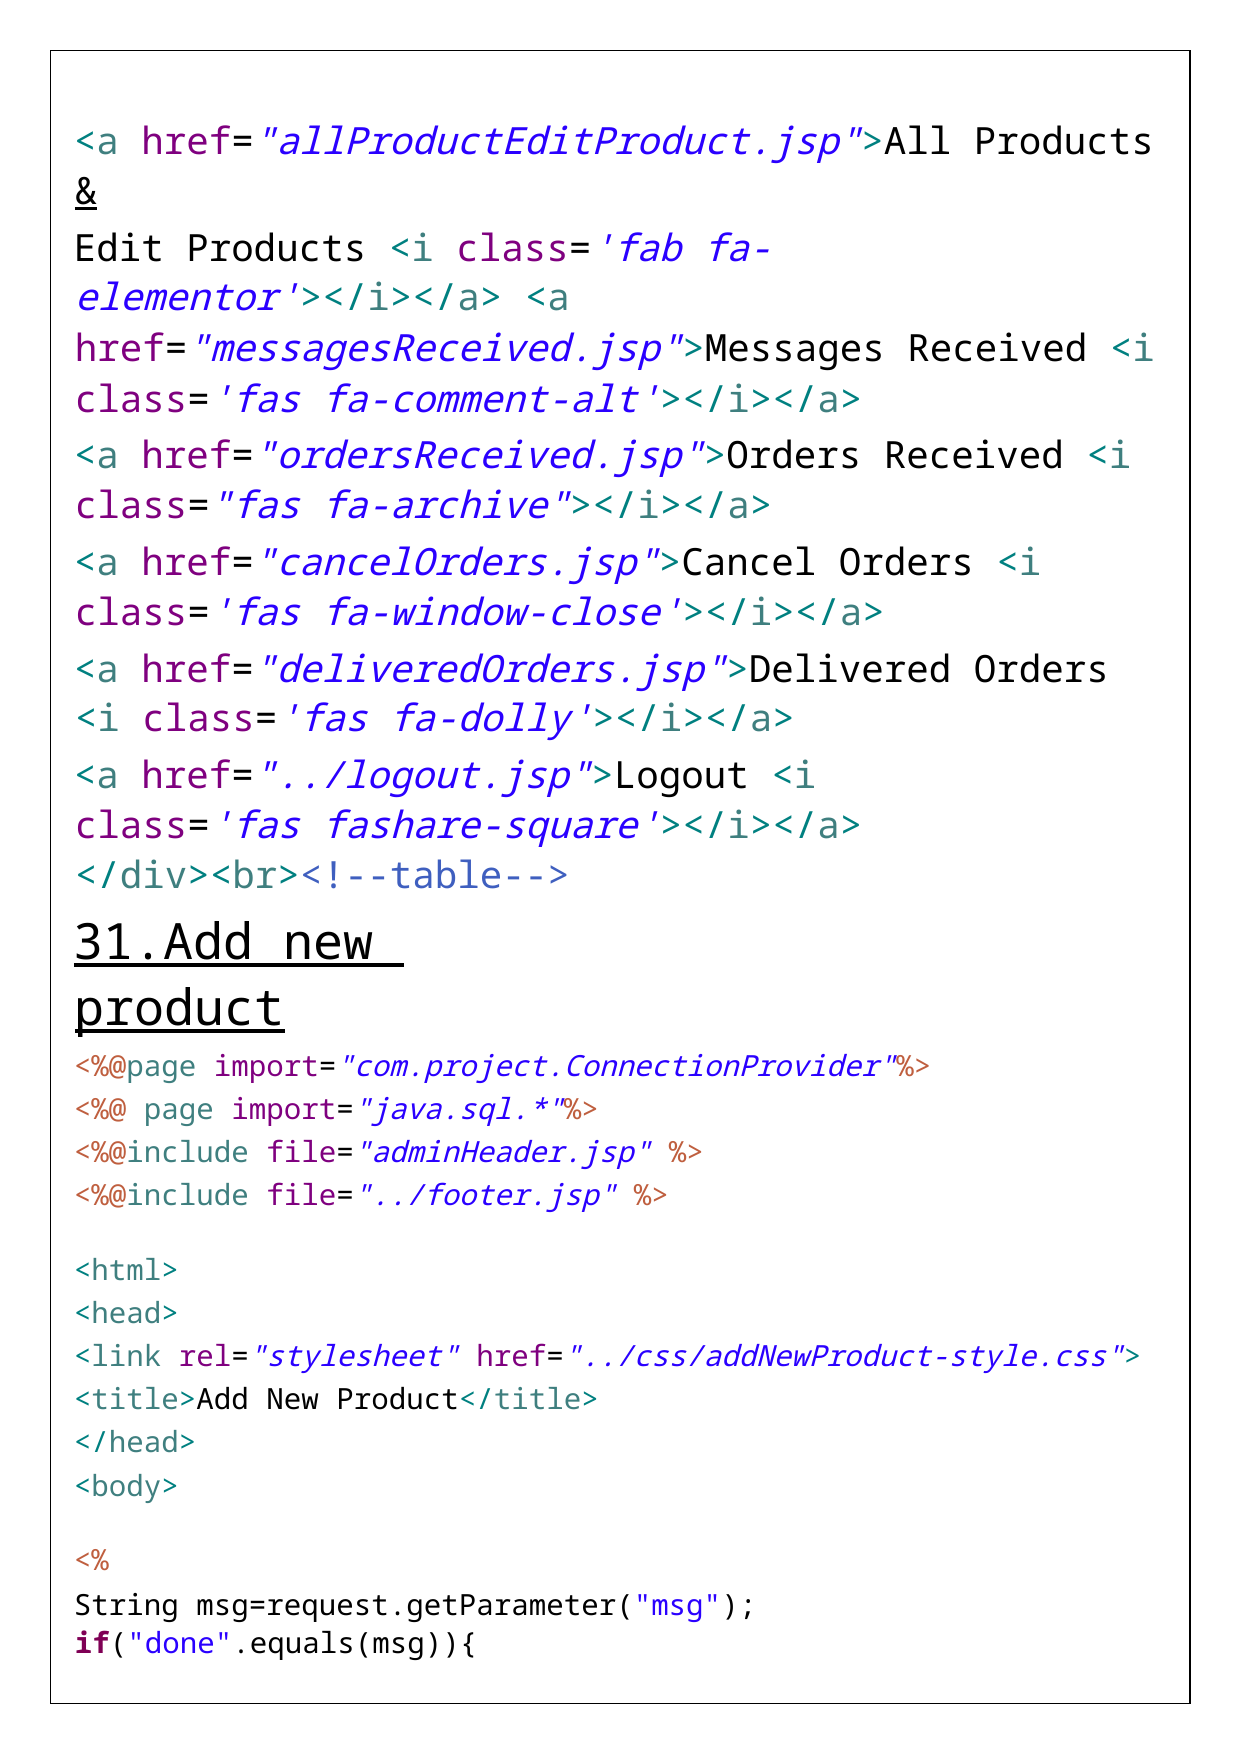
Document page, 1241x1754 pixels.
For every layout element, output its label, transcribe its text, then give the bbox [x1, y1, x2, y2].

text <head> [73, 1292, 1166, 1331]
text 31.Add new product [73, 905, 597, 1040]
text <a href="ordersReceived.jsp">Orders Received <i class="fas fa-archive"></i></a> [73, 428, 1164, 529]
text <link rel="stylesheet" href="../css/addNewProduct-style.css"> [73, 1335, 1165, 1374]
text Edit Products <i class='fab fa-elementor'></i></a> <a href="messagesReceived.jsp">Messages Received <i class='fas fa-comment-alt'></i></a> [73, 221, 1164, 423]
text <%@include file="adminHeader.jsp" %> [73, 1131, 1165, 1170]
text <%@ page import="java.sql.*"%> [73, 1088, 1165, 1127]
text <body> [73, 1465, 1166, 1504]
text <a href="../logout.jsp">Logout <i class='fas fashare-square'></i></a> </div><br><!--table--> [73, 748, 1065, 900]
text <%@page import="com.project.ConnectionProvider"%> [73, 1044, 1165, 1084]
text <a href="cancelOrders.jsp">Cancel Orders <i class='fas fa-window-close'></i></a> [73, 535, 1164, 636]
text <a href="deliveredOrders.jsp">Delivered Orders <i class='fas fa-dolly'></i></a> [73, 642, 1164, 743]
text </head> [73, 1422, 1166, 1461]
text <title>Add New Product</title> [73, 1378, 1165, 1418]
text <html> [73, 1249, 1166, 1288]
text <a href="allProductEditProduct.jsp">All Products & [73, 114, 1164, 215]
text <% [73, 1539, 1166, 1579]
text <%@include file="../footer.jsp" %> [73, 1174, 1165, 1213]
text String msg=request.getParameter("msg"); if("done".equals(msg)){ [73, 1583, 1085, 1662]
